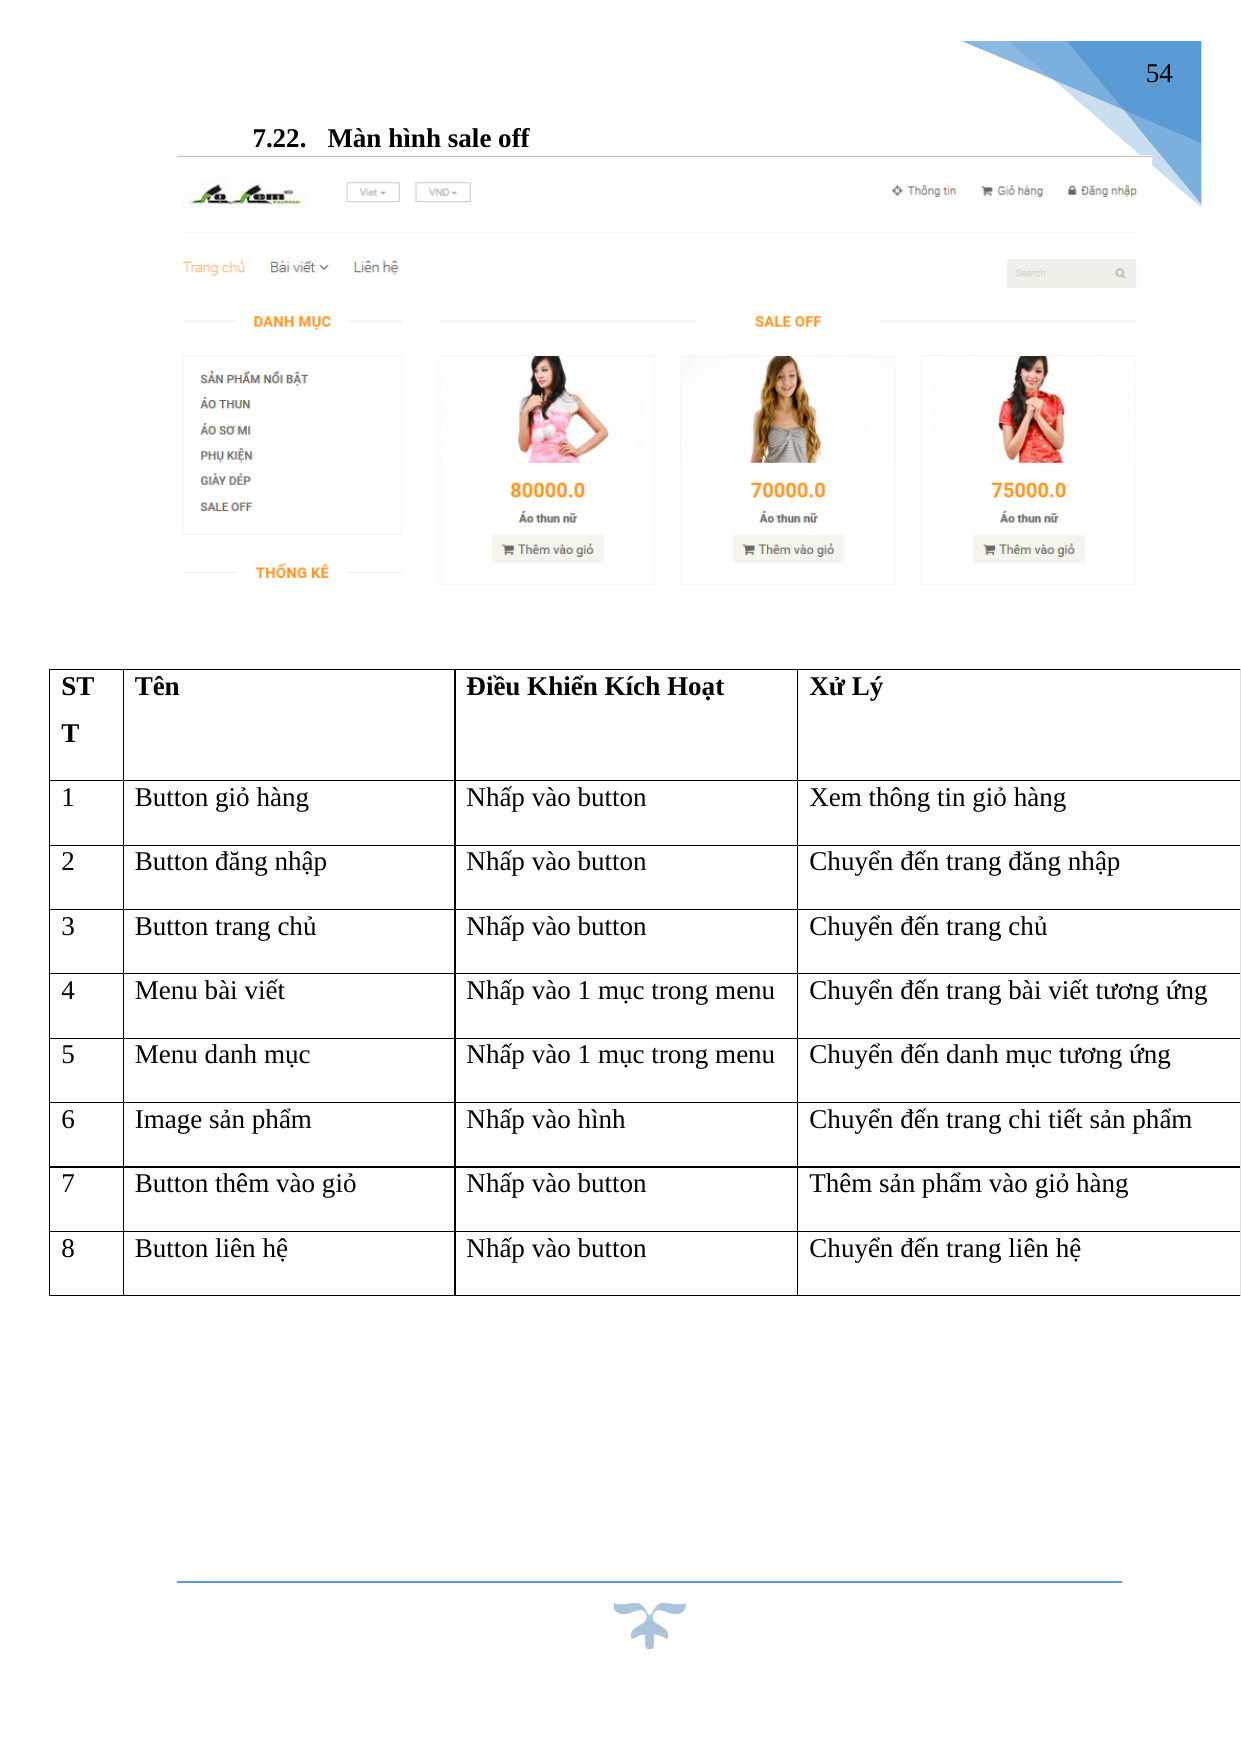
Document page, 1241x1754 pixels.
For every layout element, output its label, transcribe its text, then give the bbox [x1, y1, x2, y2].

table_cell Button giỏ hàng [124, 781, 454, 844]
table_cell Nhấp vào button [456, 846, 797, 909]
table_cell 4 [50, 974, 123, 1038]
table_cell 5 [50, 1039, 123, 1102]
table_cell Menu bài viết [124, 974, 454, 1038]
table_cell Chuyển đến trang liên hệ [798, 1232, 1240, 1295]
table_cell Nhấp vào button [456, 910, 797, 973]
table_cell Chuyển đến danh mục tương ứng [798, 1039, 1240, 1102]
table_cell Nhấp vào 1 mục trong menu [456, 974, 797, 1038]
table_cell 7 [50, 1168, 123, 1231]
table_cell Image sản phẩm [124, 1103, 454, 1166]
table_cell 2 [50, 846, 123, 909]
table_cell Nhấp vào button [456, 781, 797, 844]
table_cell Thêm sản phẩm vào giỏ hàng [798, 1168, 1240, 1231]
table_cell Button liên hệ [124, 1232, 454, 1295]
table_cell 1 [50, 781, 123, 844]
table_cell Chuyển đến trang bài viết tương ứng [798, 974, 1240, 1038]
subtitle Màn hình sale off [252, 122, 1122, 153]
picture [177, 41, 1202, 600]
table_cell 8 [50, 1232, 123, 1295]
table_cell Chuyển đến trang chi tiết sản phẩm [798, 1103, 1240, 1166]
table_cell Button đăng nhập [124, 846, 454, 909]
table_cell Button thêm vào giỏ [124, 1168, 454, 1231]
table_cell Nhấp vào hình [456, 1103, 797, 1166]
table_header Điều Khiển Kích Hoạt [456, 670, 797, 780]
table_cell 6 [50, 1103, 123, 1166]
table_cell Nhấp vào button [456, 1232, 797, 1295]
table_cell Xem thông tin giỏ hàng [798, 781, 1240, 844]
table_header Xử Lý [798, 670, 1240, 780]
table_cell Chuyển đến trang chủ [798, 910, 1240, 973]
table_cell Menu danh mục [124, 1039, 454, 1102]
table_cell Button trang chủ [124, 910, 454, 973]
table_header STT [50, 670, 123, 780]
table_cell Chuyển đến trang đăng nhập [798, 846, 1240, 909]
table_header Tên [124, 670, 454, 780]
table_cell Nhấp vào button [456, 1168, 797, 1231]
table_cell Nhấp vào 1 mục trong menu [456, 1039, 797, 1102]
table_cell 3 [50, 910, 123, 973]
